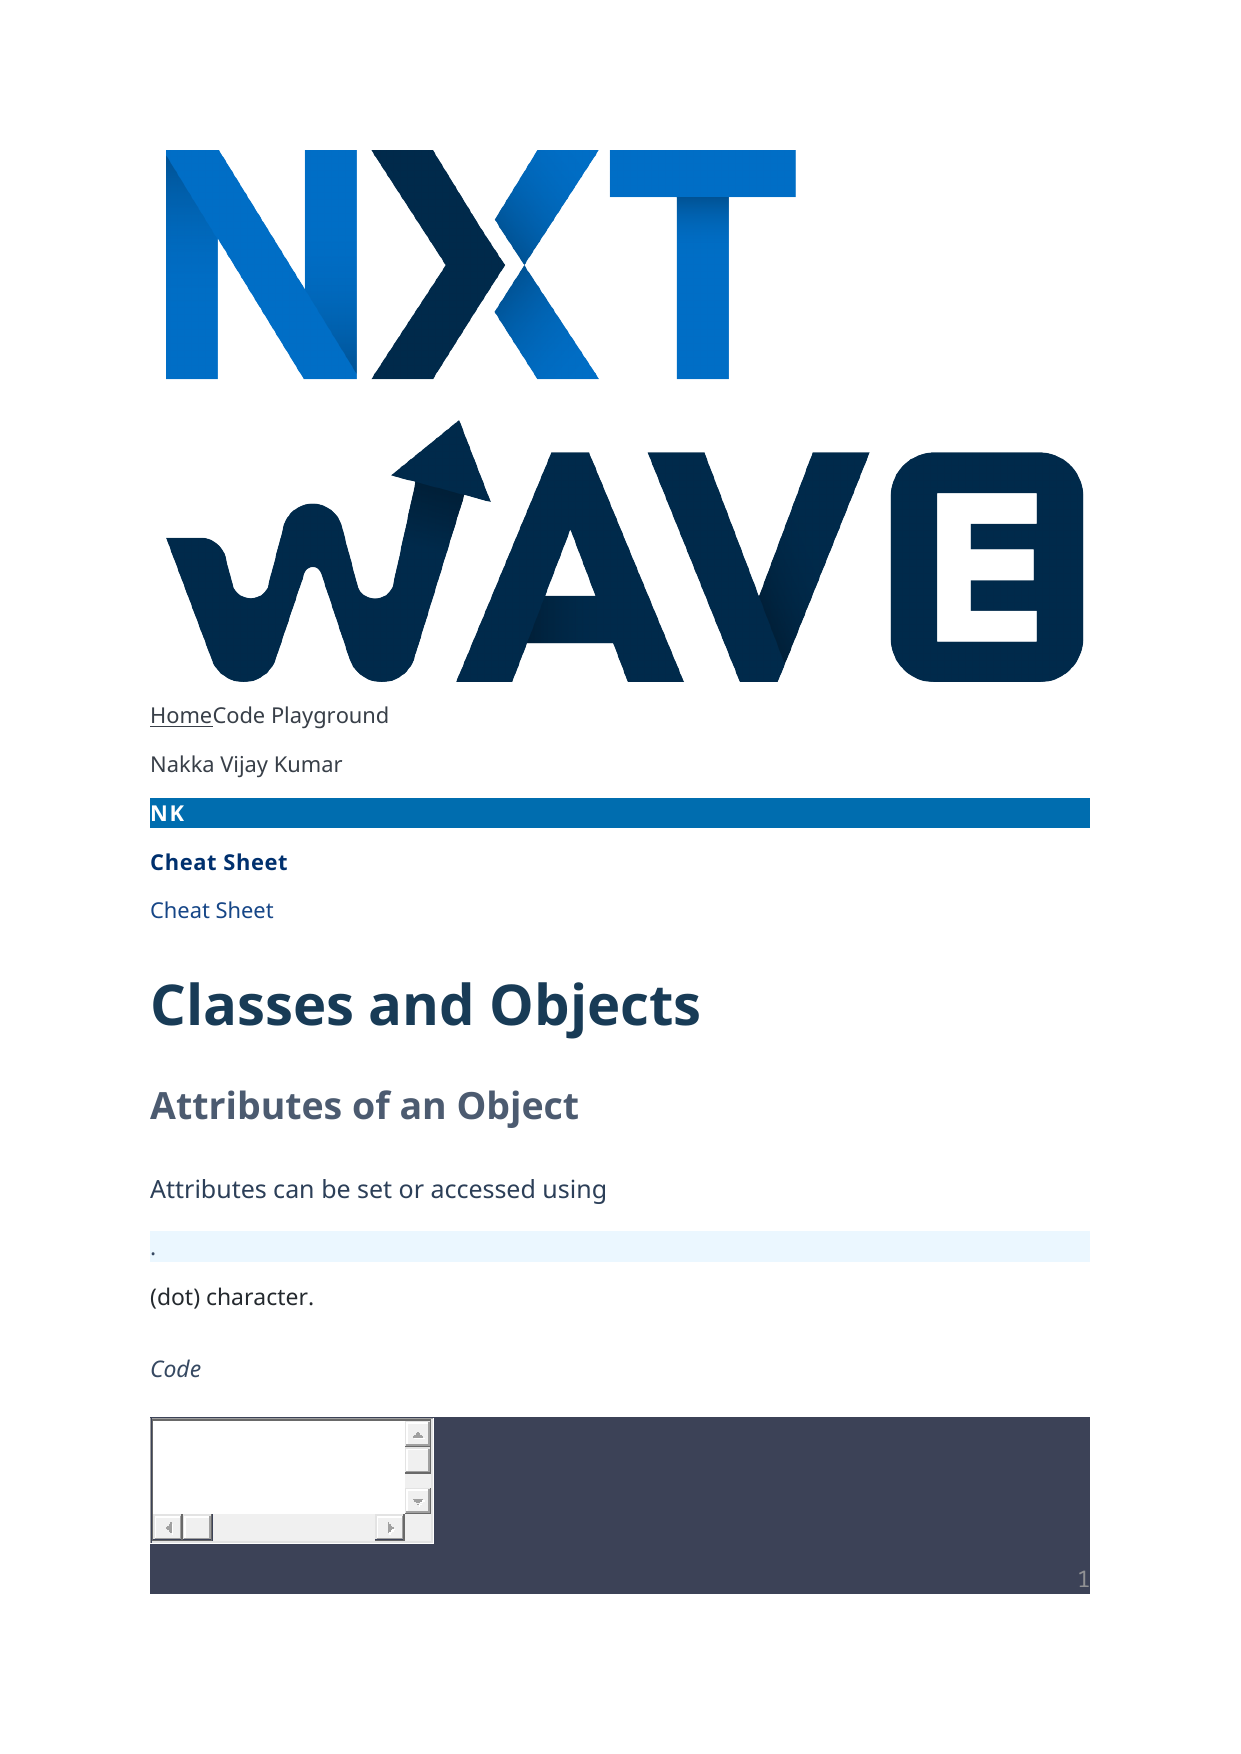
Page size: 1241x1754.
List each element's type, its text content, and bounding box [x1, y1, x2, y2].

picture [150, 150, 1091, 682]
text Cheat Sheet [150, 847, 1090, 876]
text Nakka Vijay Kumar [150, 749, 1090, 779]
text . [150, 1231, 1090, 1262]
text NK [150, 798, 1090, 828]
text HomeCode Playground [150, 700, 1090, 730]
subtitle Code [150, 1352, 1090, 1384]
subtitle Attributes of an Object [150, 1079, 1090, 1130]
text 1 [150, 1563, 1090, 1594]
text Attributes can be set or accessed using [150, 1172, 1090, 1206]
text (dot) character. [150, 1281, 1090, 1312]
subtitle Classes and Objects [150, 965, 1090, 1042]
text Cheat Sheet [150, 895, 1090, 925]
